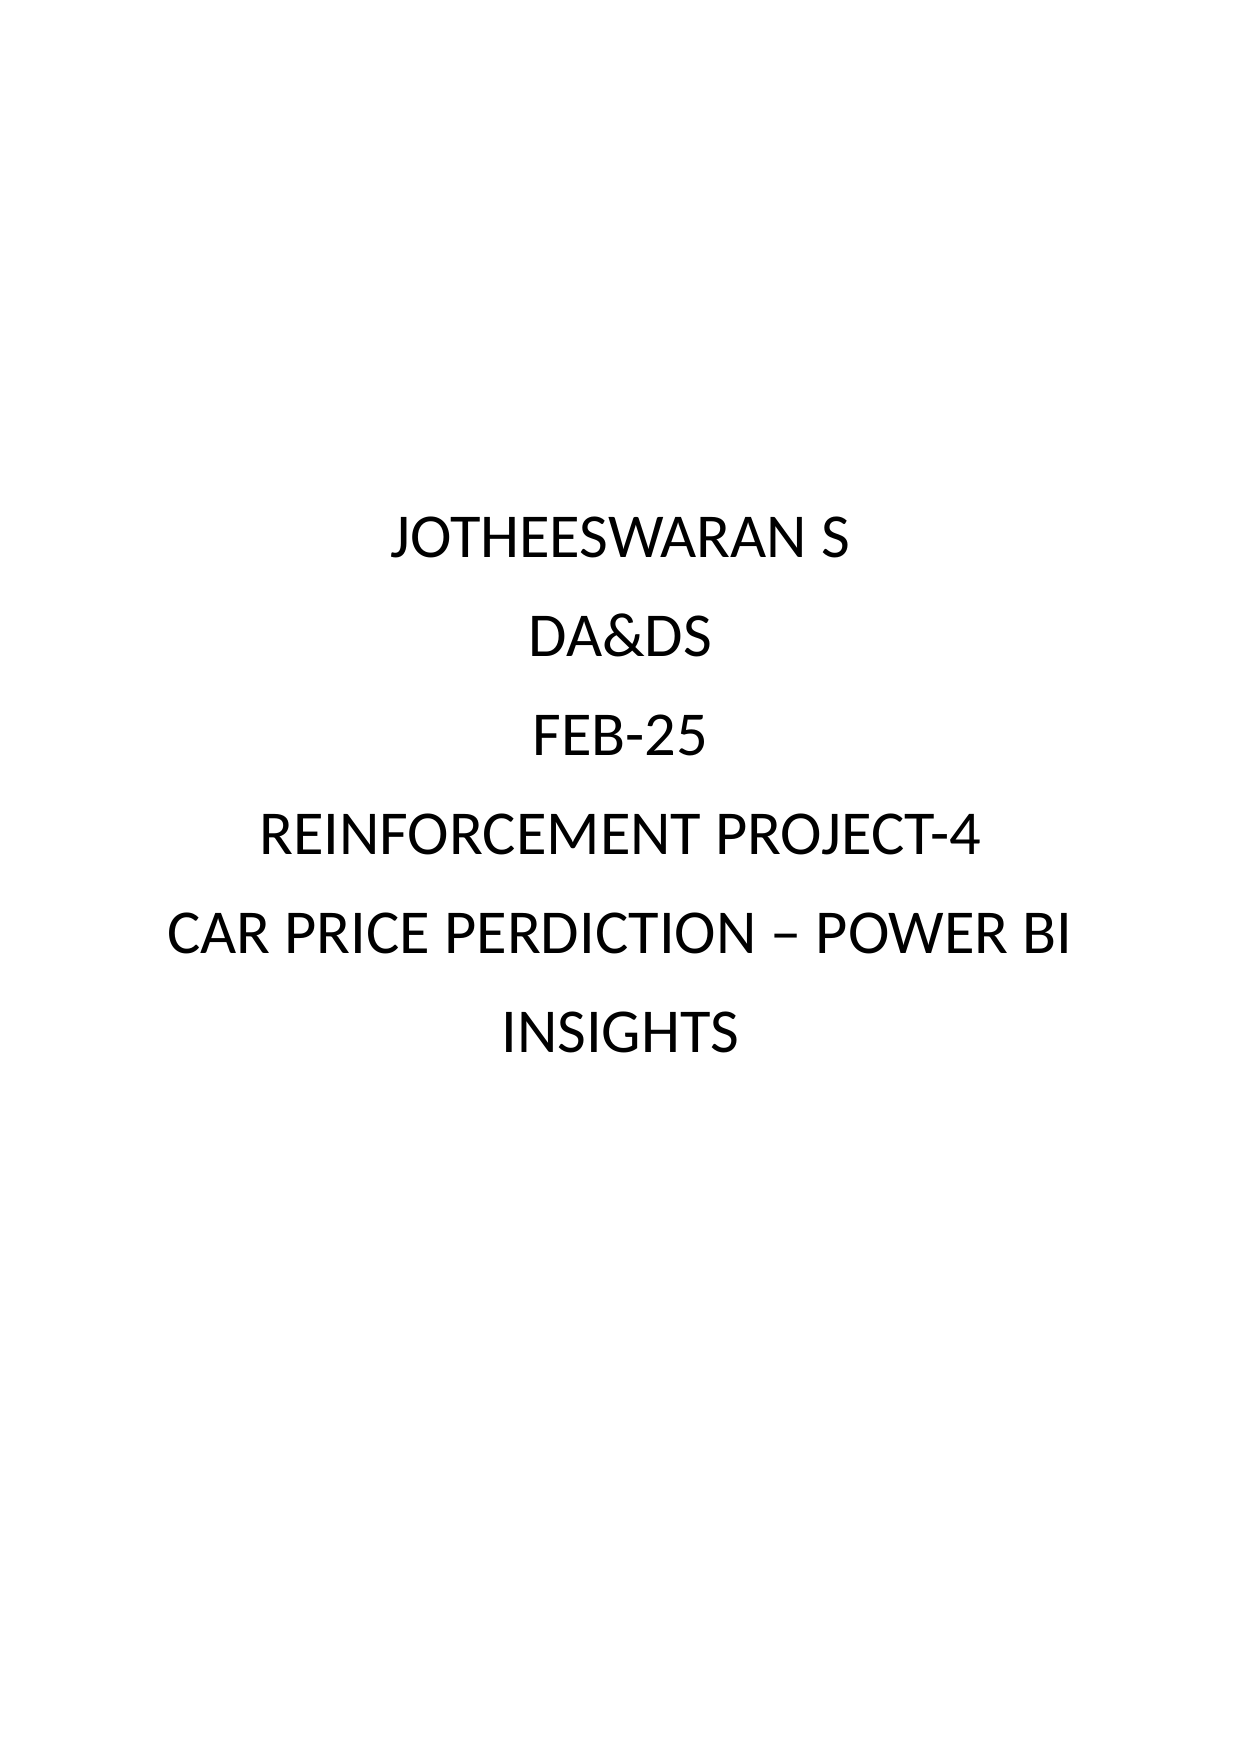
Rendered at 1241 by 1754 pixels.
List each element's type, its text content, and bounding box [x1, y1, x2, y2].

text DA&DS [150, 596, 1090, 672]
text FEB-25 [150, 695, 1090, 771]
text JOTHEESWARAN S [150, 497, 1090, 573]
text REINFORCEMENT PROJECT-4 [150, 794, 1090, 870]
text CAR PRICE PERDICTION – POWER BI [150, 893, 1090, 969]
text INSIGHTS [150, 992, 1090, 1068]
